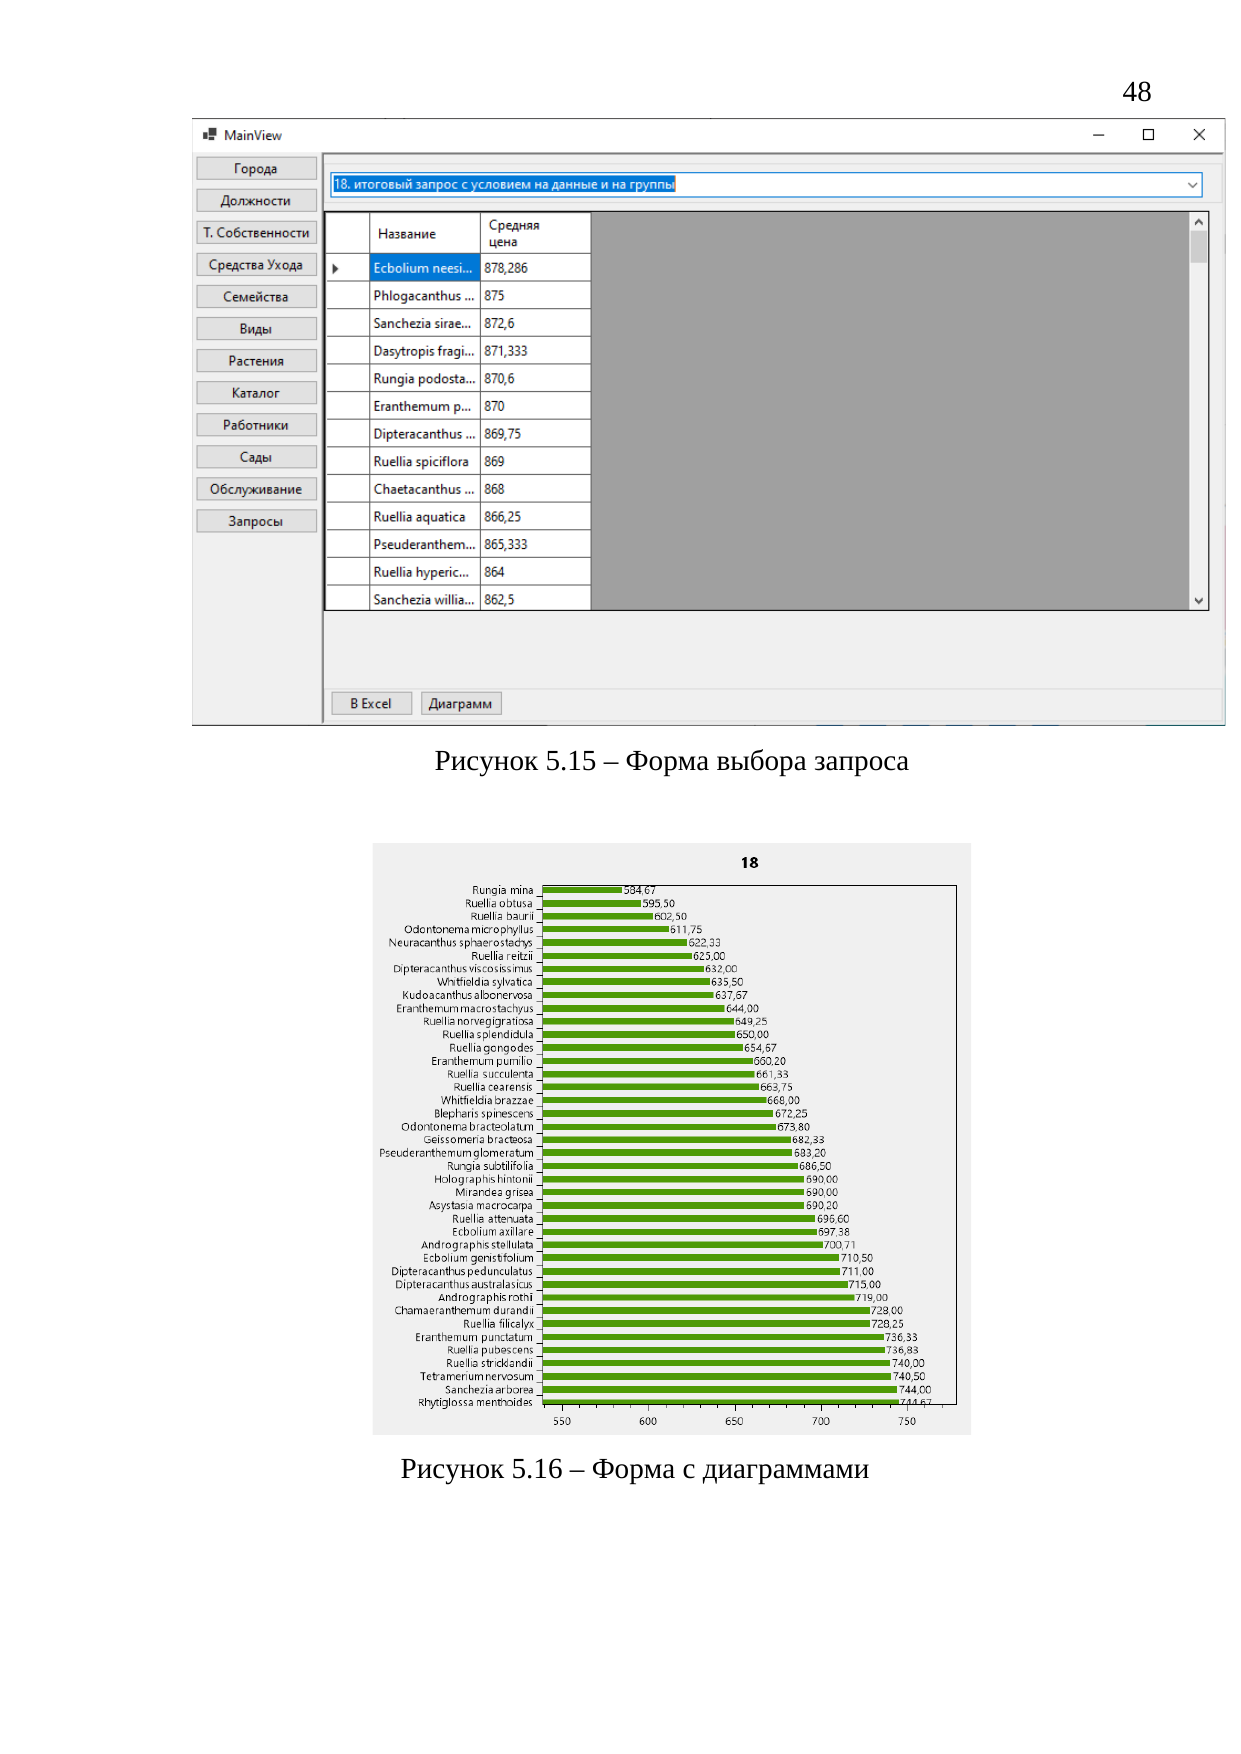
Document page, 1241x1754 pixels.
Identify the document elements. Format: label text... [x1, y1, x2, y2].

picture [192, 118, 1226, 726]
picture [372, 843, 972, 1435]
text Рисунок 5.15 – Форма выбора запроса [118, 743, 1152, 776]
text Рисунок 5.16 – Форма с диаграммами [118, 1451, 1152, 1484]
